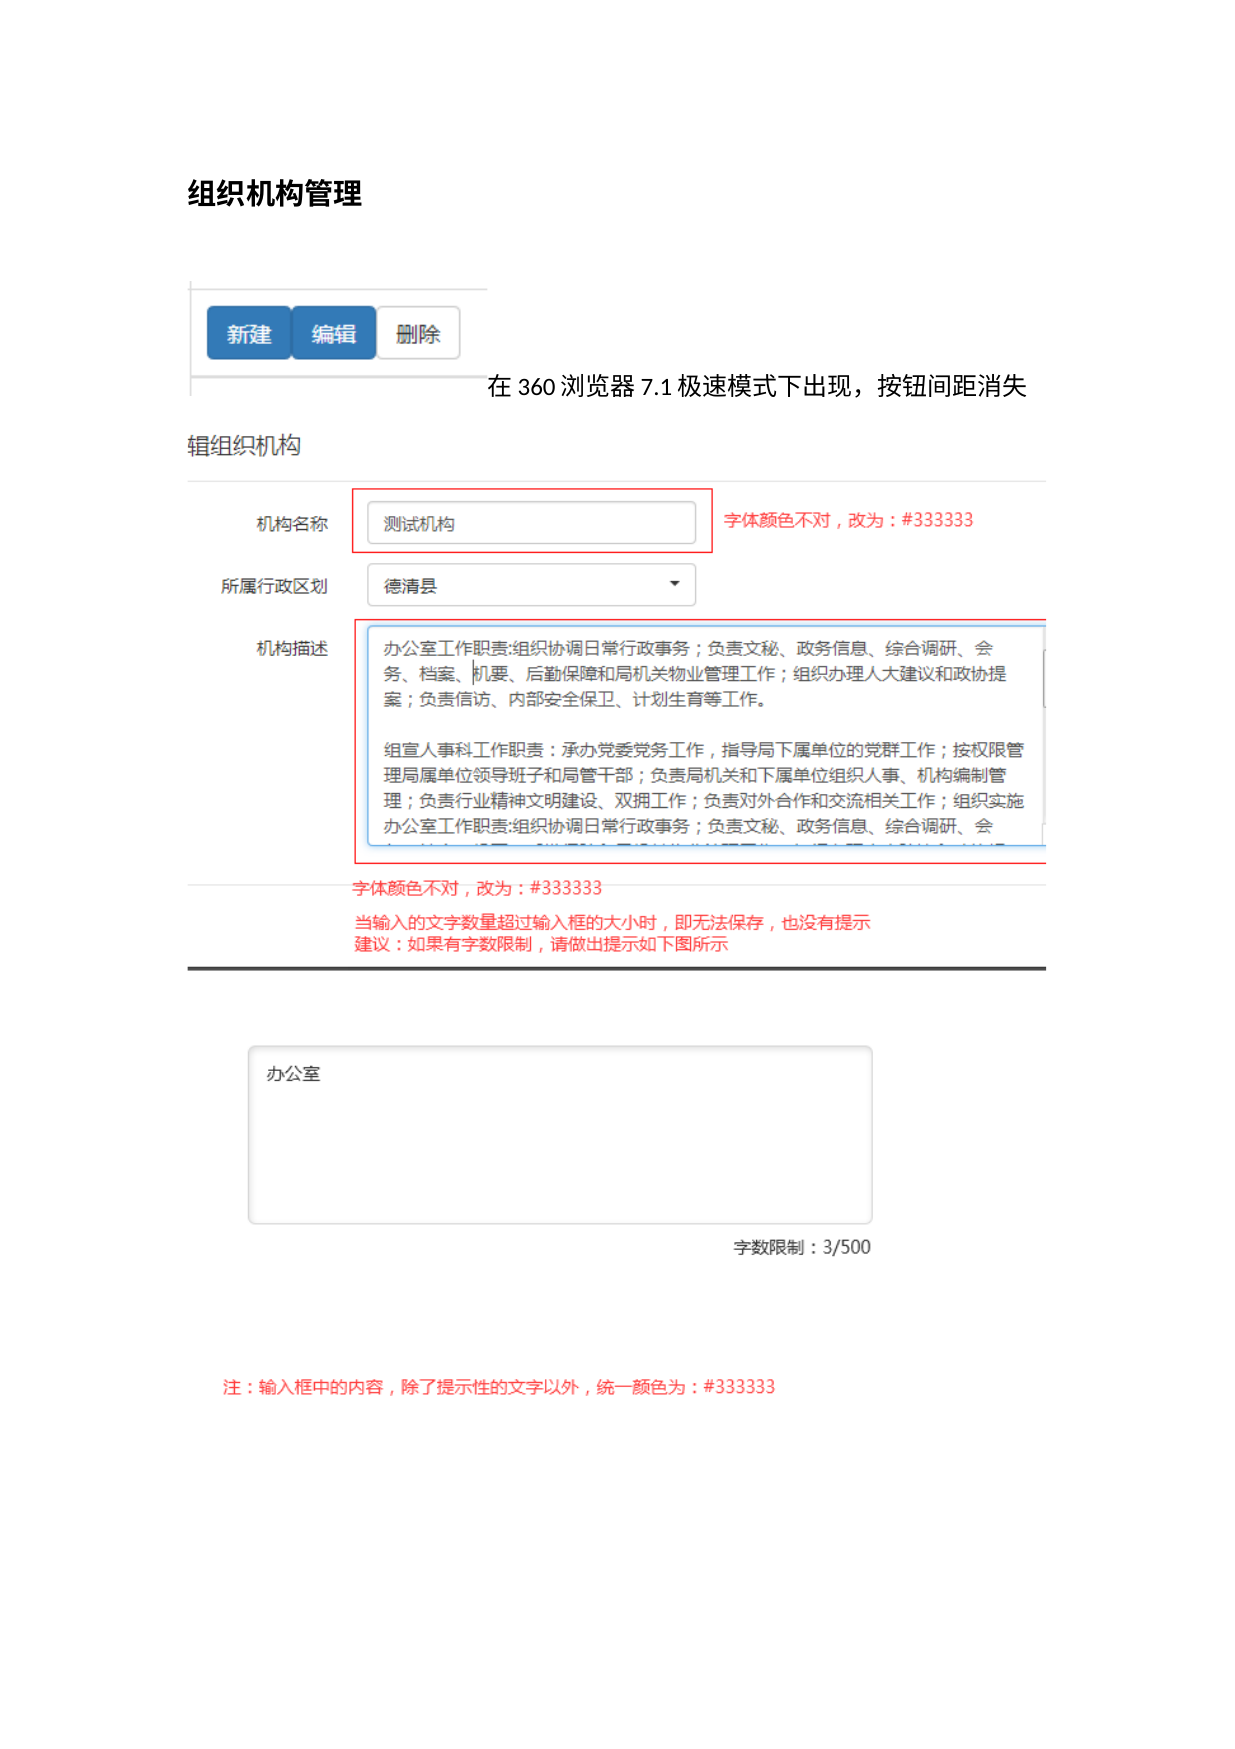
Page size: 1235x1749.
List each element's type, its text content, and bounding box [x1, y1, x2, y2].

subtitle 组织机构管理 [187, 159, 1047, 224]
picture [187, 281, 488, 396]
picture [187, 411, 1047, 1434]
